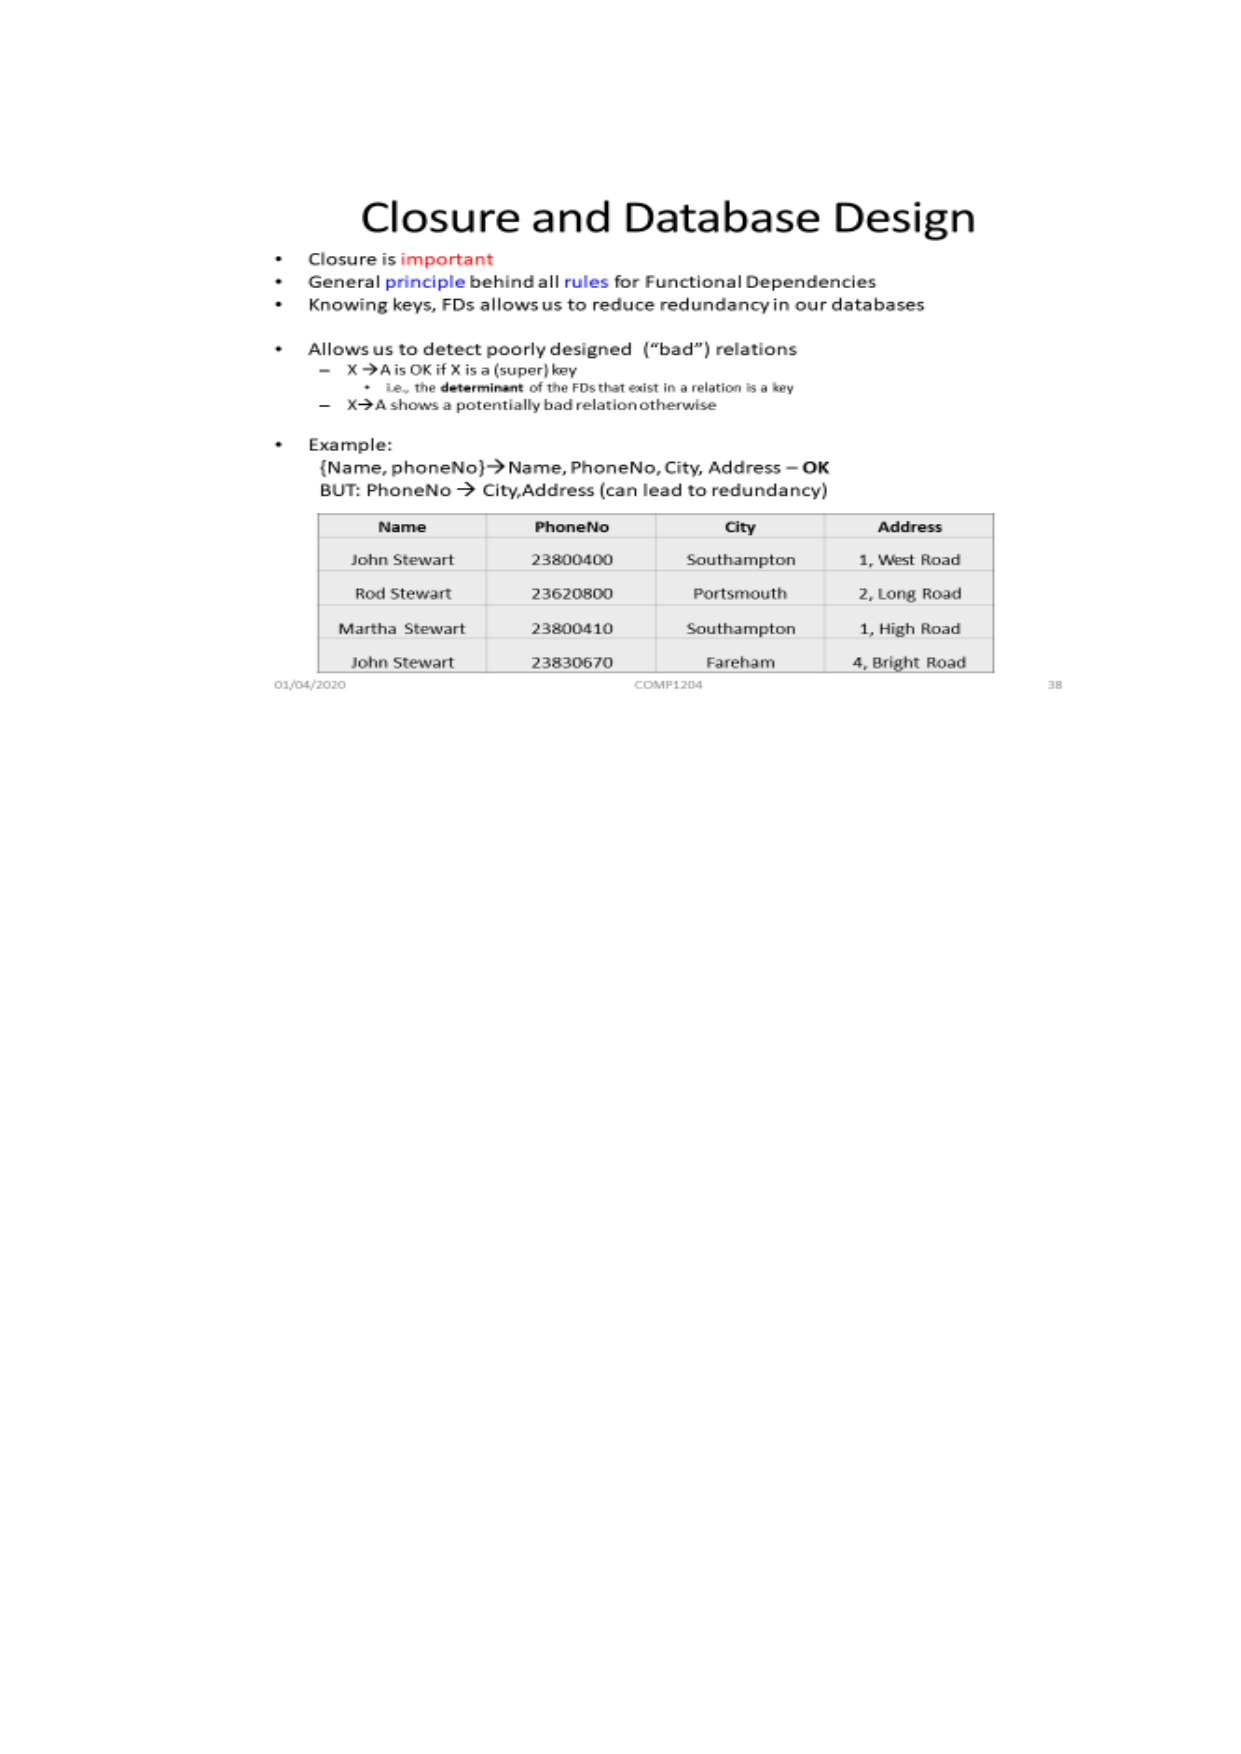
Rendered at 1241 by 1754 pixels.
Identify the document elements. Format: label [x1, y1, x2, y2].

picture [221, 147, 1115, 711]
